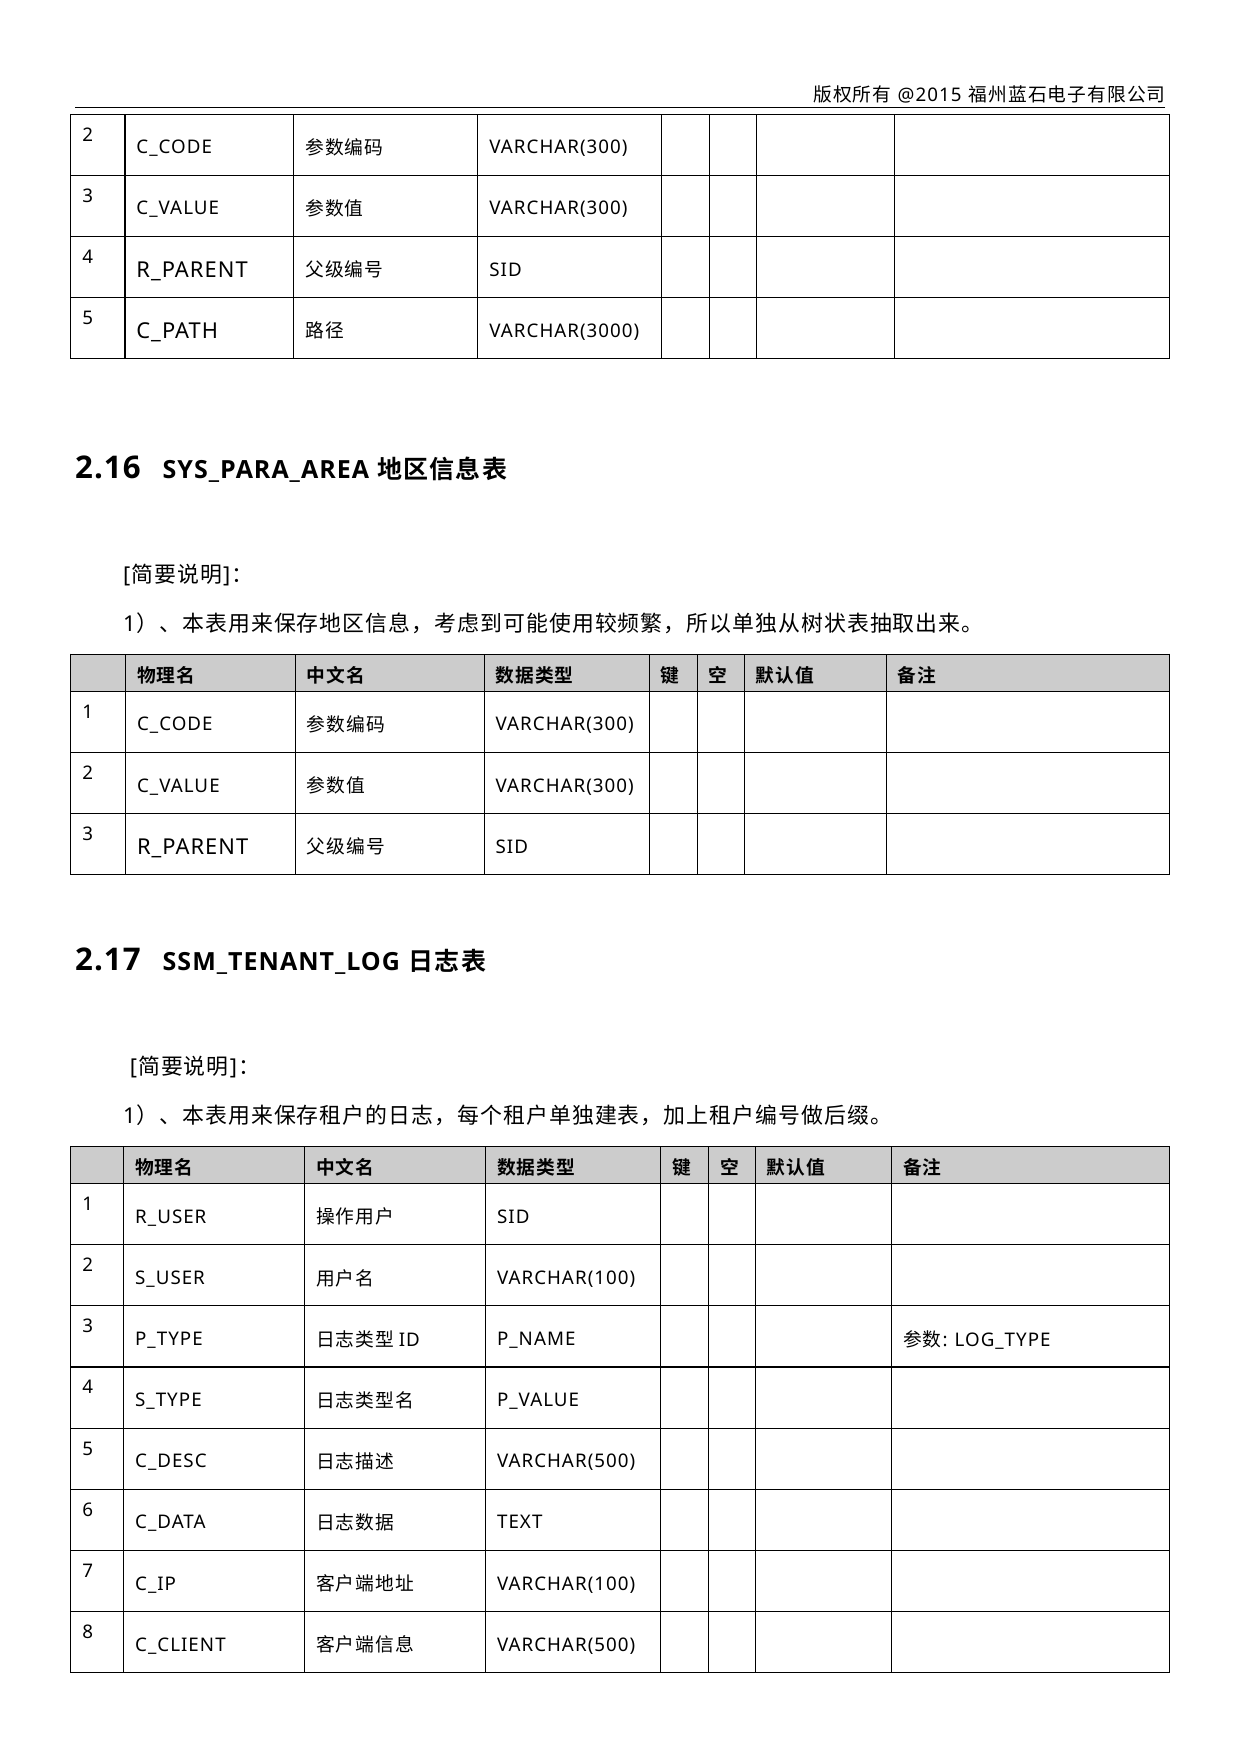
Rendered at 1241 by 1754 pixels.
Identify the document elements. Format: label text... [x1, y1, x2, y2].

table_header 默认值 [756, 1147, 891, 1183]
table_cell [709, 1306, 755, 1366]
table_cell 日志数据 [305, 1490, 485, 1550]
table_cell [887, 692, 1169, 752]
table_cell VARCHAR(300) [478, 176, 661, 236]
table_cell [71, 1551, 123, 1611]
text 1）、本表用来保存租户的日志，每个租户单独建表，加上租户编号做后缀。 [75, 1097, 1165, 1130]
table_cell C_DATA [124, 1490, 304, 1550]
subtitle SSM_TENANT_LOG 日志表 [75, 926, 1165, 991]
table_cell [709, 1368, 755, 1428]
table_cell [756, 1184, 891, 1244]
table_cell 用户名 [305, 1245, 485, 1305]
table_cell [661, 1429, 708, 1489]
table_cell 参数值 [296, 753, 484, 813]
table_cell [757, 176, 894, 236]
table_header 键 [661, 1147, 708, 1183]
table_cell [709, 1612, 755, 1672]
table_cell SID [486, 1184, 660, 1244]
table_cell [71, 1184, 123, 1244]
table_cell [650, 692, 697, 752]
table_cell [892, 1245, 1169, 1305]
table_cell 参数值 [294, 176, 477, 236]
table_header 数据类型 [486, 1147, 660, 1183]
table_cell VARCHAR(300) [485, 692, 649, 752]
table_cell [662, 298, 709, 358]
table_cell [71, 1429, 123, 1489]
table_cell [650, 814, 697, 874]
table_cell [709, 1245, 755, 1305]
table_cell [895, 115, 1169, 175]
table_cell [709, 1184, 755, 1244]
table_cell [756, 1306, 891, 1366]
table_cell [661, 1368, 708, 1428]
table_cell [895, 298, 1169, 358]
table_cell [745, 814, 886, 874]
table_cell 客户端地址 [305, 1551, 485, 1611]
table_cell SID [485, 814, 649, 874]
table_cell [71, 814, 125, 874]
table_cell C_VALUE [126, 753, 295, 813]
table_cell [71, 115, 124, 175]
table_cell S_USER [124, 1245, 304, 1305]
table_header 备注 [892, 1147, 1169, 1183]
table_cell [71, 753, 125, 813]
table_header 键 [650, 655, 697, 691]
table_cell C_PATH [126, 298, 293, 358]
table_cell 日志类型名 [305, 1368, 485, 1428]
table_cell [756, 1612, 891, 1672]
table_cell P_TYPE [124, 1306, 304, 1366]
table_cell 日志描述 [305, 1429, 485, 1489]
table_cell VARCHAR(300) [485, 753, 649, 813]
table_cell TEXT [486, 1490, 660, 1550]
table_cell [698, 814, 744, 874]
table_cell [710, 176, 756, 236]
table_cell S_TYPE [124, 1368, 304, 1428]
table_cell R_PARENT [126, 237, 293, 297]
table_cell [892, 1368, 1169, 1428]
table_cell [698, 753, 744, 813]
table_cell [745, 692, 886, 752]
table_cell R_PARENT [126, 814, 295, 874]
table_cell [661, 1551, 708, 1611]
table_cell [661, 1245, 708, 1305]
table_cell VARCHAR(3000) [478, 298, 661, 358]
table_cell [756, 1368, 891, 1428]
table_cell [757, 237, 894, 297]
table_cell C_CLIENT [124, 1612, 304, 1672]
table_header [71, 1147, 123, 1183]
table_cell [662, 176, 709, 236]
table_cell C_CODE [126, 115, 293, 175]
table_cell VARCHAR(100) [486, 1245, 660, 1305]
text [简要说明]： [75, 1049, 1165, 1082]
table_cell [71, 176, 124, 236]
table_cell [887, 814, 1169, 874]
table_cell VARCHAR(300) [478, 115, 661, 175]
table_header 物理名 [126, 655, 295, 691]
table_cell VARCHAR(500) [486, 1429, 660, 1489]
table_cell [71, 692, 125, 752]
text [简要说明]： [75, 557, 1165, 589]
table_header 物理名 [124, 1147, 304, 1183]
table_cell 父级编号 [294, 237, 477, 297]
table_cell VARCHAR(100) [486, 1551, 660, 1611]
table_cell [709, 1490, 755, 1550]
table_cell SID [478, 237, 661, 297]
table_cell [756, 1551, 891, 1611]
table_cell [745, 753, 886, 813]
table_cell [895, 237, 1169, 297]
subtitle SYS_PARA_AREA 地区信息表 [75, 434, 1165, 499]
table_header [71, 655, 125, 691]
table_cell [892, 1184, 1169, 1244]
table_cell [757, 298, 894, 358]
table_cell [661, 1184, 708, 1244]
table_cell [892, 1490, 1169, 1550]
table_cell 父级编号 [296, 814, 484, 874]
table_header 空 [709, 1147, 755, 1183]
table_cell [709, 1429, 755, 1489]
table_cell 路径 [294, 298, 477, 358]
table_cell [709, 1551, 755, 1611]
table_cell [661, 1612, 708, 1672]
table_cell [71, 1612, 123, 1672]
table_cell [71, 298, 124, 358]
table_cell 参数编码 [296, 692, 484, 752]
table_cell [710, 115, 756, 175]
table_cell [895, 176, 1169, 236]
table_cell 客户端信息 [305, 1612, 485, 1672]
table_header 中文名 [296, 655, 484, 691]
table_header 默认值 [745, 655, 886, 691]
table_cell [756, 1245, 891, 1305]
table_cell [71, 1306, 123, 1366]
table_cell 参数编码 [294, 115, 477, 175]
table_cell [71, 1245, 123, 1305]
table_cell C_VALUE [126, 176, 293, 236]
table_cell [71, 237, 124, 297]
table_header 数据类型 [485, 655, 649, 691]
table_cell P_NAME [486, 1306, 660, 1366]
table_header 备注 [887, 655, 1169, 691]
table_cell C_DESC [124, 1429, 304, 1489]
table_cell R_USER [124, 1184, 304, 1244]
text 1）、本表用来保存地区信息，考虑到可能使用较频繁，所以单独从树状表抽取出来。 [75, 605, 1165, 638]
table_header 空 [698, 655, 744, 691]
table_cell 日志类型ID [305, 1306, 485, 1366]
table_cell 参数: LOG_TYPE [892, 1306, 1169, 1366]
table_cell [71, 1368, 123, 1428]
table_cell [756, 1429, 891, 1489]
table_cell [892, 1429, 1169, 1489]
table_cell C_IP [124, 1551, 304, 1611]
table_cell [698, 692, 744, 752]
table_cell VARCHAR(500) [486, 1612, 660, 1672]
table_cell [756, 1490, 891, 1550]
table_cell [662, 237, 709, 297]
table_cell [887, 753, 1169, 813]
table_cell C_CODE [126, 692, 295, 752]
table_cell [661, 1306, 708, 1366]
table_cell [710, 298, 756, 358]
table_cell [71, 1490, 123, 1550]
table_cell [650, 753, 697, 813]
table_cell [757, 115, 894, 175]
table_header 中文名 [305, 1147, 485, 1183]
table_cell [892, 1612, 1169, 1672]
table_cell P_VALUE [486, 1368, 660, 1428]
table_cell [710, 237, 756, 297]
table_cell [661, 1490, 708, 1550]
table_cell [892, 1551, 1169, 1611]
table_cell 操作用户 [305, 1184, 485, 1244]
table_cell [662, 115, 709, 175]
